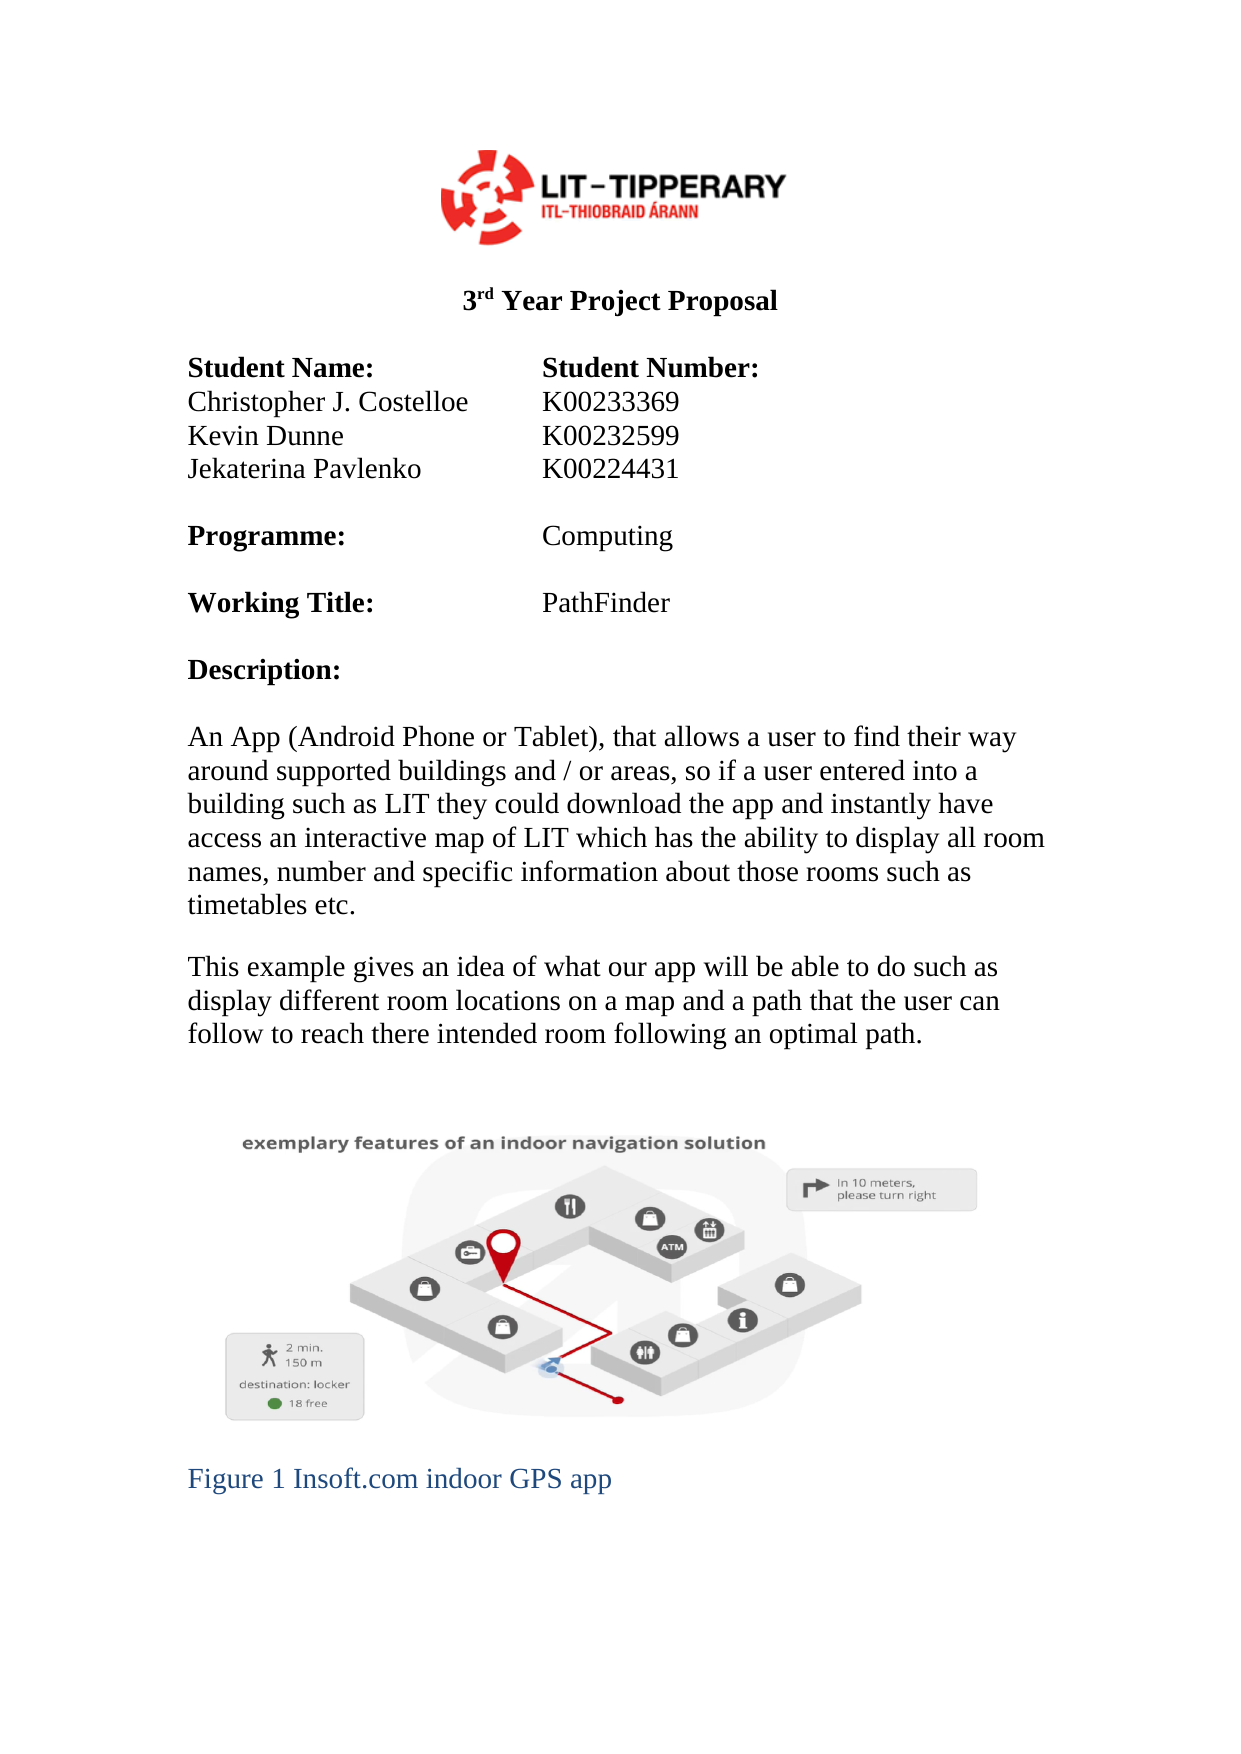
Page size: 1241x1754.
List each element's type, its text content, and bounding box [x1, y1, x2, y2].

text Working Title: PathFinder [187, 585, 1053, 619]
text An App (Android Phone or Tablet), that allows a user to find their way around supported buildings and / or areas, so if a user entered into a building such as LIT they could download the app and instantly have access an interactive map of LIT which has the ability to display all room names, number and specific information about those rooms such as timetables etc. [187, 719, 1053, 921]
text Christopher J. Costelloe K00233369 [187, 384, 1053, 418]
picture [441, 150, 800, 250]
text Jekaterina Pavlenko K00224431 [187, 451, 1053, 485]
text Student Name: Student Number: [187, 351, 1053, 384]
text Description: [187, 652, 1053, 686]
text Figure 1 Insoft.com indoor GPS app [187, 1461, 1053, 1495]
text Kevin Dunne K00232599 [187, 418, 1053, 451]
text Programme: Computing [187, 518, 1053, 552]
text This example gives an idea of what our app will be able to do such as display different room locations on a map and a path that the user can follow to reach there intended room following an optimal path. [187, 949, 1053, 1050]
picture [187, 1112, 1017, 1462]
text 3rd Year Project Proposal [187, 283, 1053, 317]
